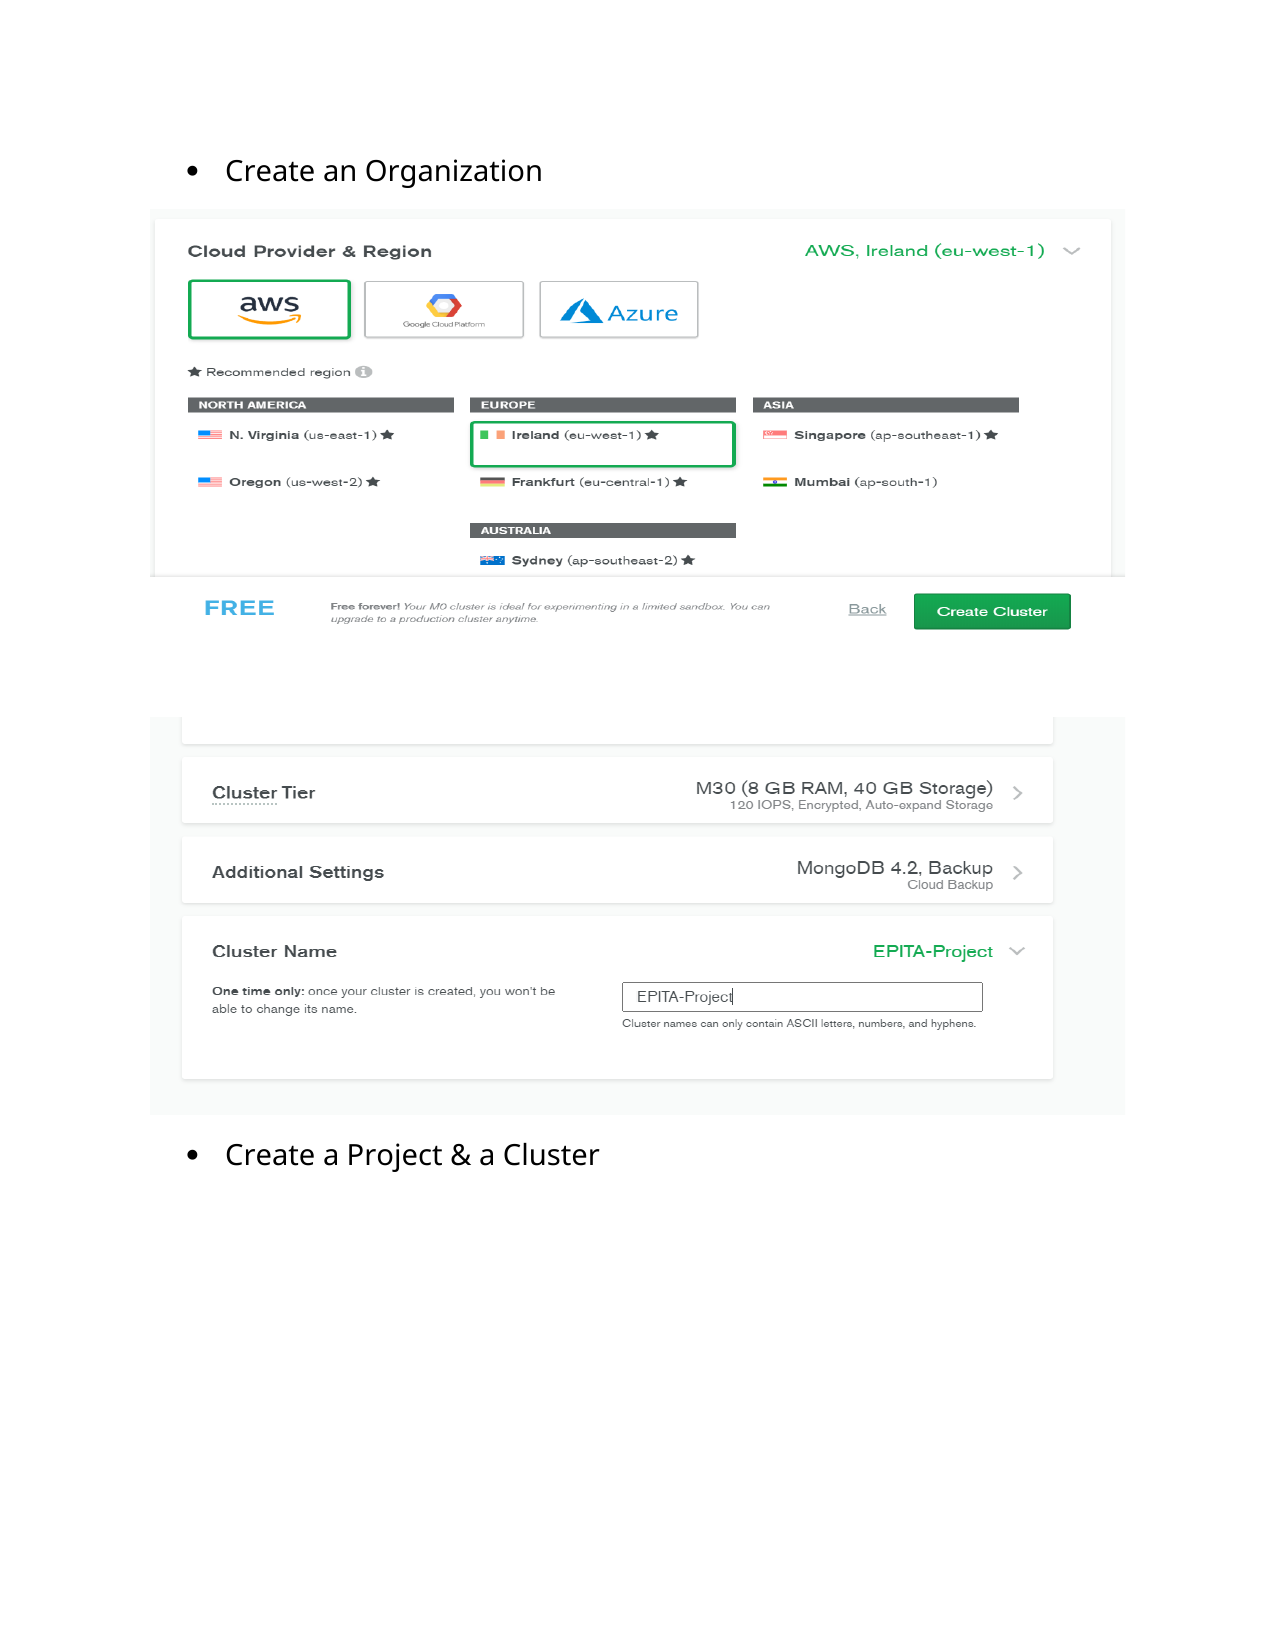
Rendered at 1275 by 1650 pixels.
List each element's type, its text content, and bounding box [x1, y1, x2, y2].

list Create an Organization [187, 150, 1125, 190]
list Create a Project & a Cluster [187, 1134, 1125, 1173]
picture [150, 209, 1125, 639]
picture [150, 717, 1125, 1115]
